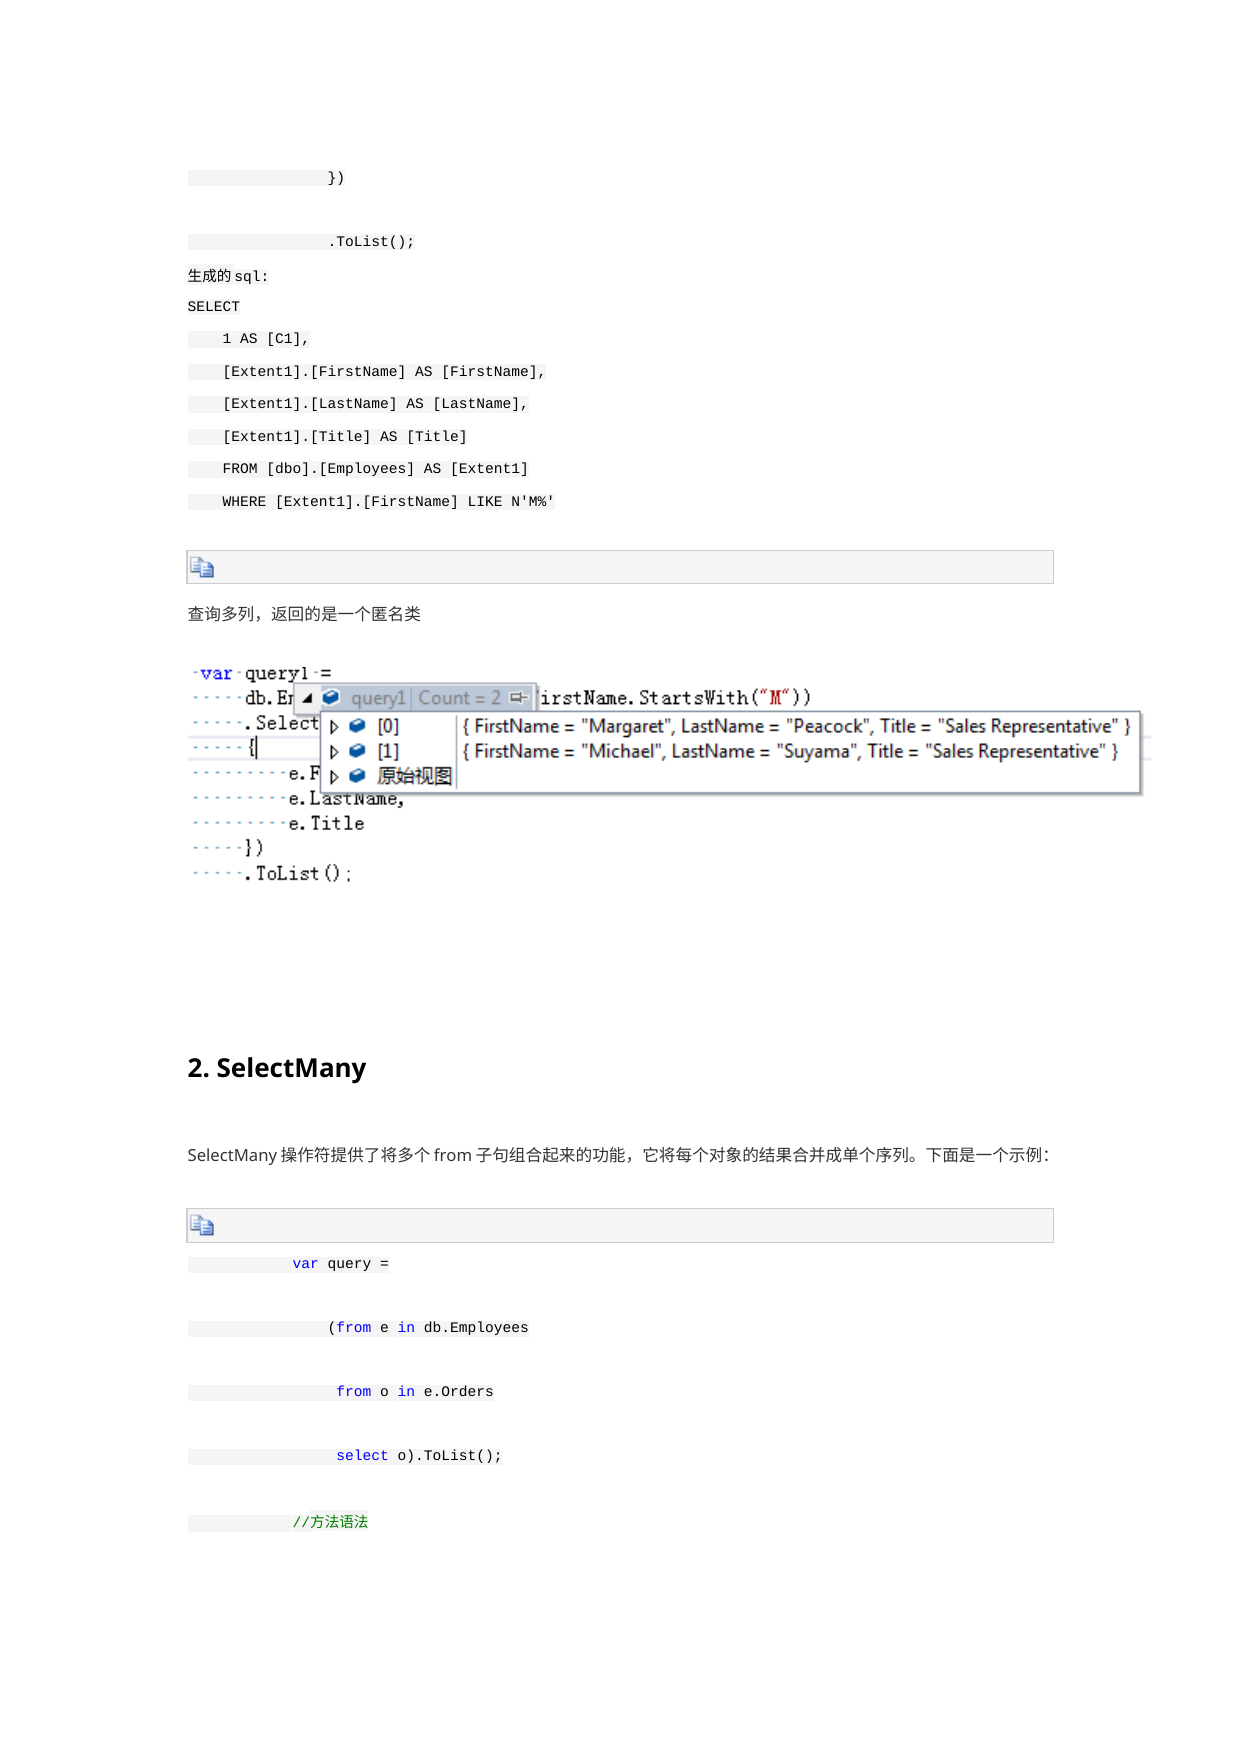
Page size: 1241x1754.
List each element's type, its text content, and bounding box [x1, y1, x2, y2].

picture [188, 551, 219, 583]
text SelectMany操作符提供了将多个from子句组合起来的功能，它将每个对象的结果合并成单个序列。下面是一个示例： [187, 1138, 1053, 1170]
text from o in e.Orders [187, 1377, 1053, 1409]
picture [187, 667, 1152, 899]
text select o).ToList(); [187, 1441, 1053, 1473]
text }) [187, 162, 1053, 194]
text .ToList(); 生成的sql: SELECT 1 AS [C1], [Extent1].[FirstName] AS [FirstName], [Extent1].[LastName] AS [LastName], [Extent1].[Title] AS [Title] FROM [dbo].[Employees] AS [Extent1] WHERE [Extent1].[FirstName] LIKE N'M%' [187, 226, 1053, 518]
picture [188, 1209, 219, 1241]
text (from e in db.Employees [187, 1313, 1053, 1345]
text var query = [187, 1249, 1053, 1281]
text 查询多列，返回的是一个匿名类 [187, 597, 1053, 629]
text //方法语法 [187, 1505, 1053, 1537]
subtitle 2. SelectMany [187, 1035, 1053, 1100]
